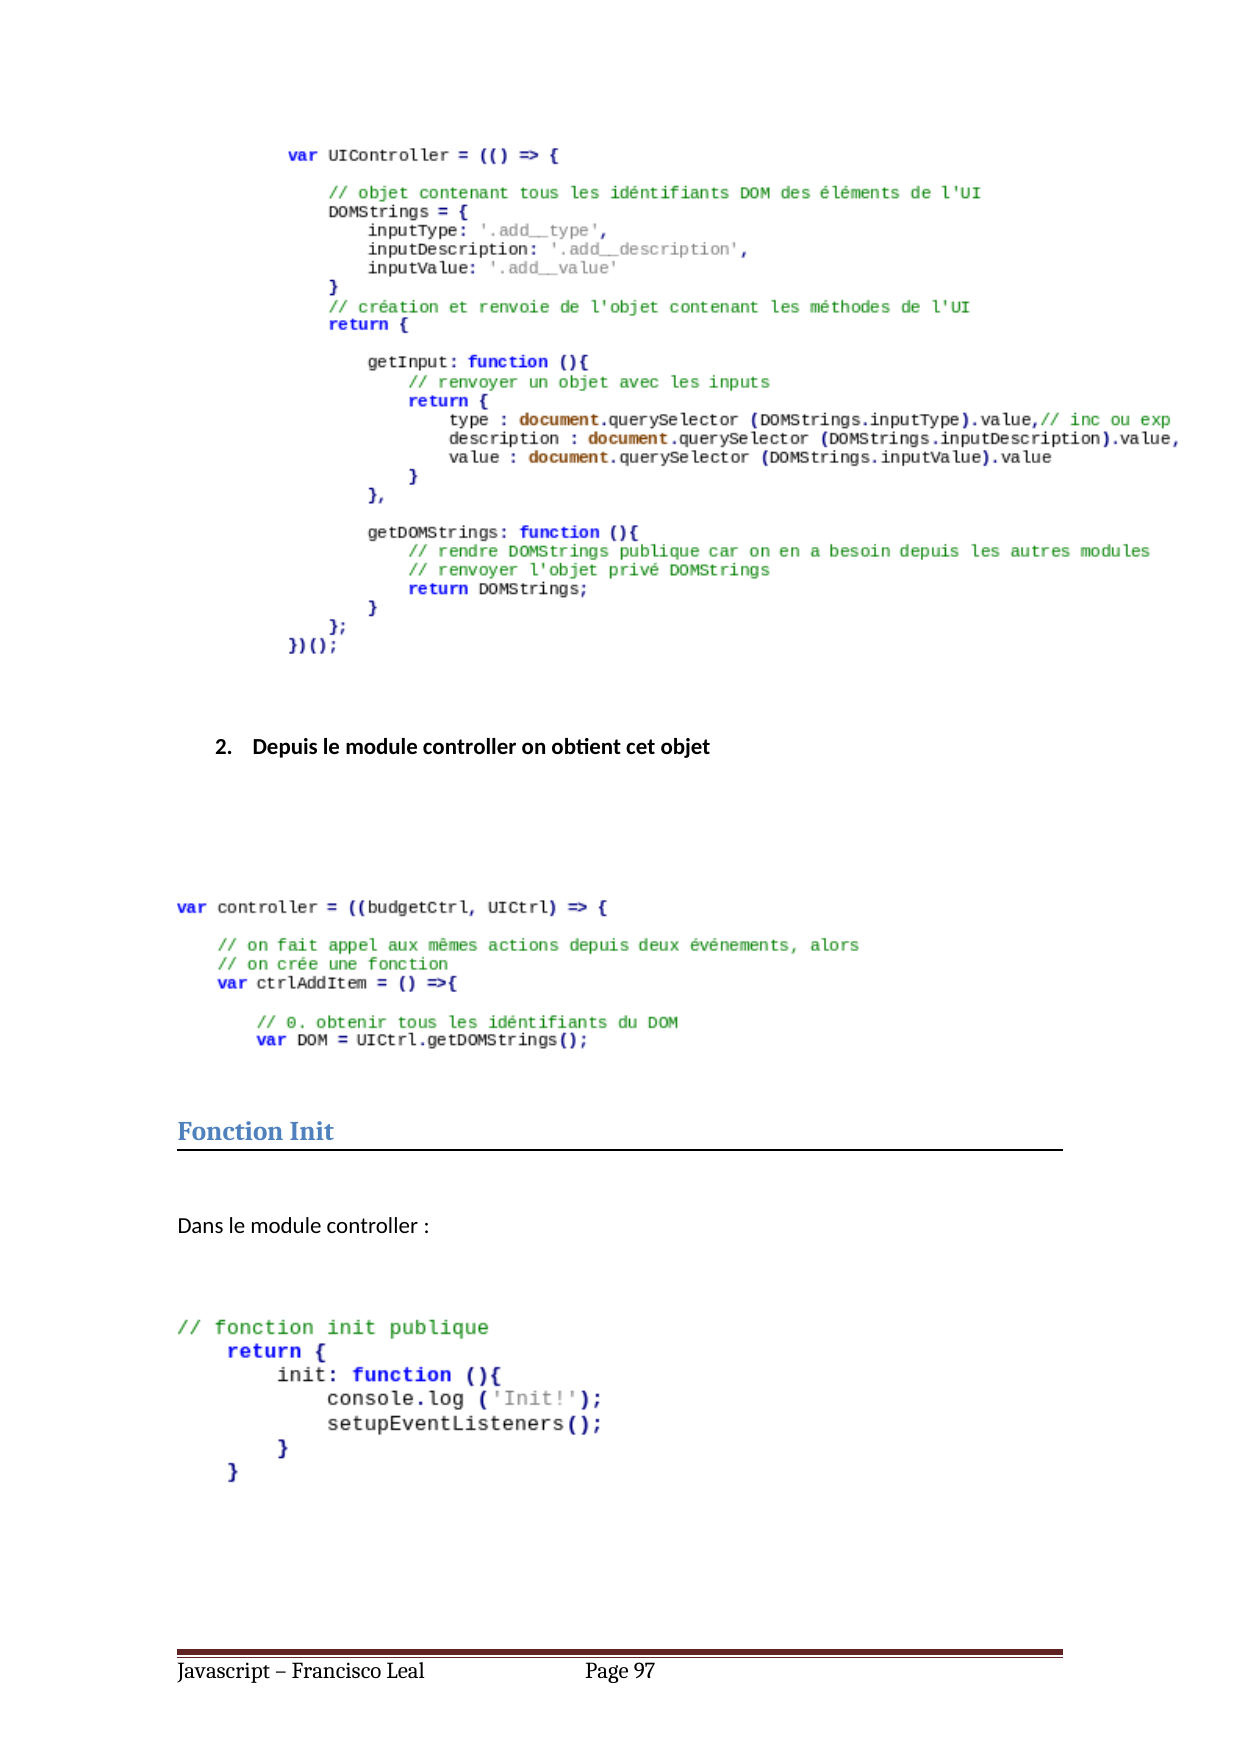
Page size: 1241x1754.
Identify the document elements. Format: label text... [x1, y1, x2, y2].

subtitle Fonction Init [177, 1116, 1063, 1149]
list Depuis le module controller on obtient cet objet [215, 732, 1063, 760]
text Dans le module controller : [177, 1212, 1063, 1239]
